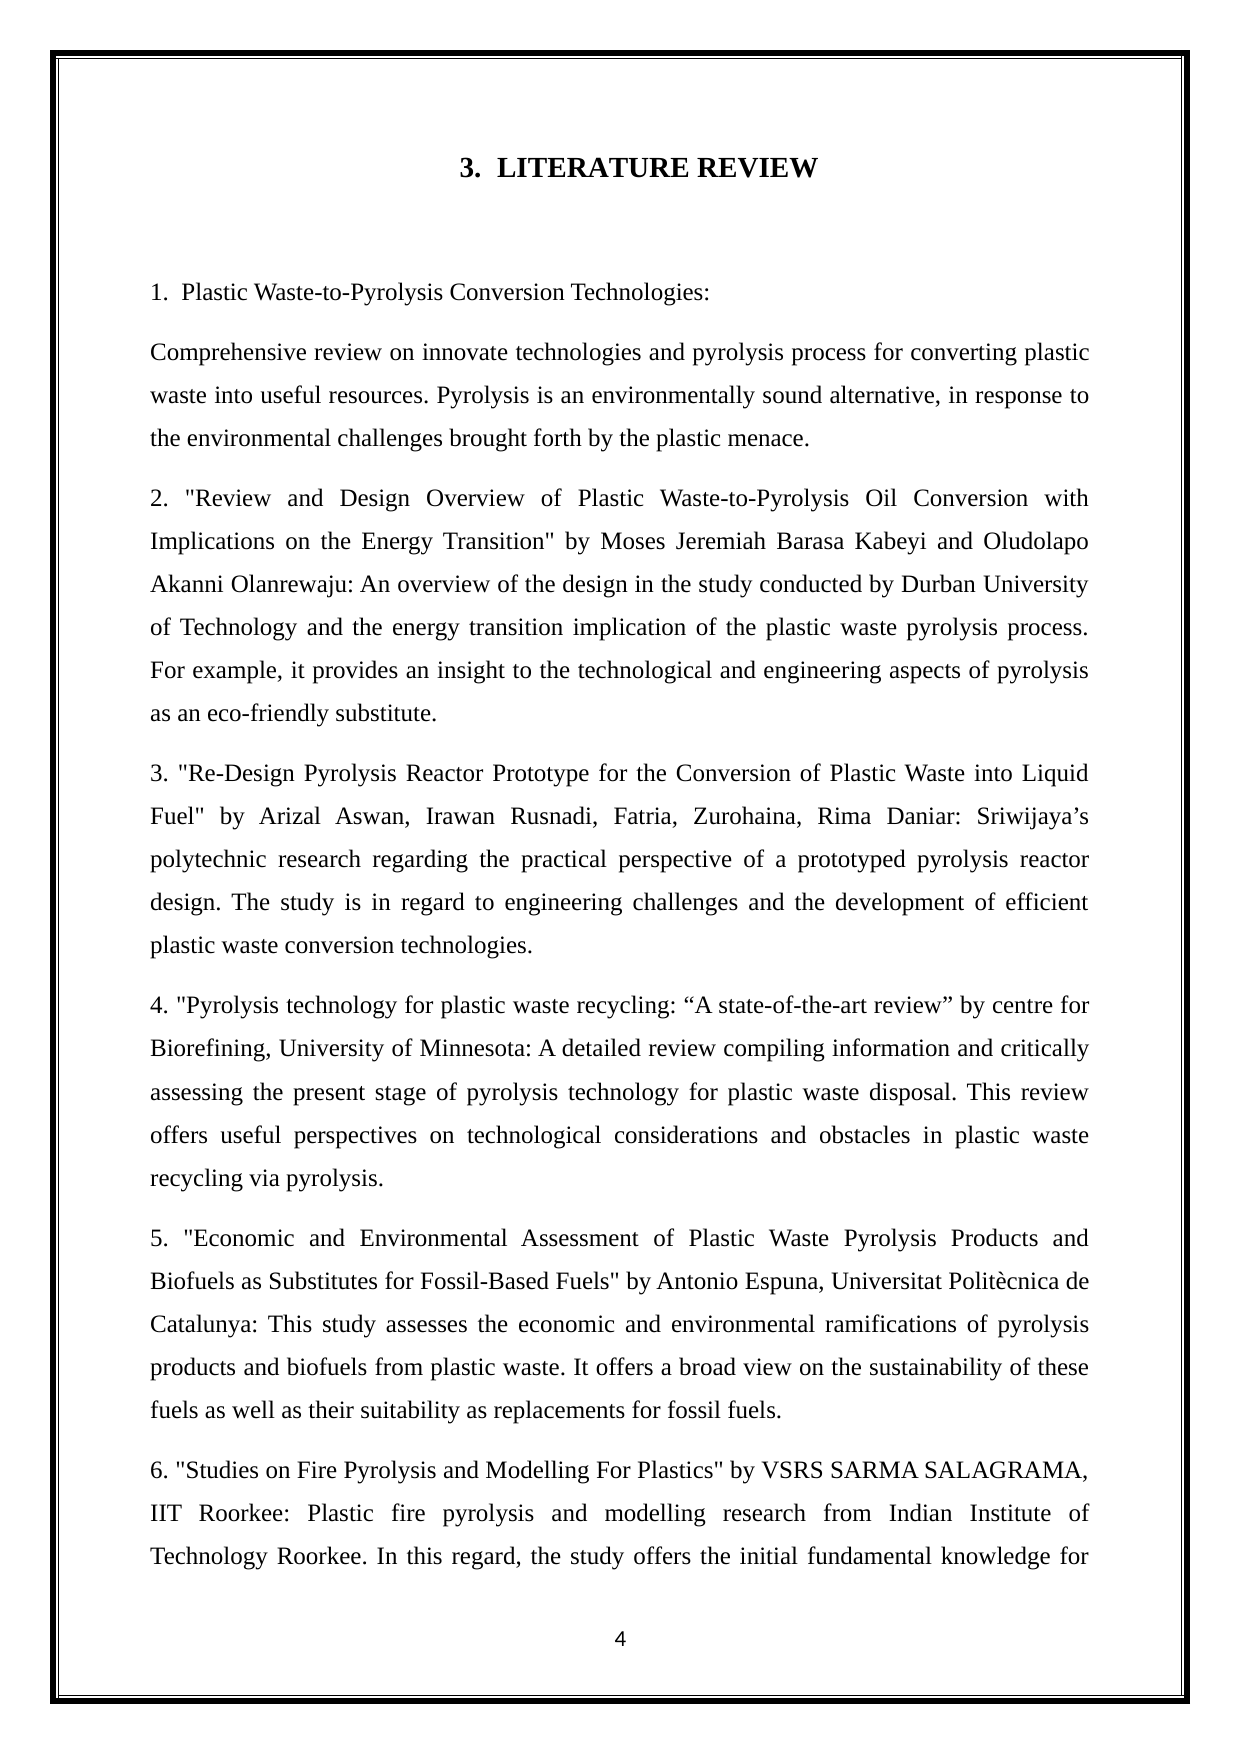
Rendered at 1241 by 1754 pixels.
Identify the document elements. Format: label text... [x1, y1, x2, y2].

text 5. "Economic and Environmental Assessment of Plastic Waste Pyrolysis Products and Biofuels as Substitutes for Fossil-Based Fuels" by Antonio Espuna, Universitat Politècnica de Catalunya: This study assesses the economic and environmental ramifications of pyrolysis products and biofuels from plastic waste. It offers a broad view on the sustainability of these fuels as well as their suitability as replacements for fossil fuels. [150, 1223, 1090, 1424]
text 1. Plastic Waste-to-Pyrolysis Conversion Technologies: [150, 277, 1090, 306]
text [150, 1455, 1090, 1570]
text 4. "Pyrolysis technology for plastic waste recycling: “A state-of-the-art review” by centre for Biorefining, University of Minnesota: A detailed review compiling information and critically assessing the present stage of pyrolysis technology for plastic waste disposal. This review offers useful perspectives on technological considerations and obstacles in plastic waste recycling via pyrolysis. [150, 990, 1090, 1192]
text 2. "Review and Design Overview of Plastic Waste-to-Pyrolysis Oil Conversion with Implications on the Energy Transition" by Moses Jeremiah Barasa Kabeyi and Oludolapo Akanni Olanrewaju: An overview of the design in the study conducted by Durban University of Technology and the energy transition implication of the plastic waste pyrolysis process. For example, it provides an insight to the technological and engineering aspects of pyrolysis as an eco-friendly substitute. [150, 483, 1090, 727]
text Comprehensive review on innovate technologies and pyrolysis process for converting plastic waste into useful resources. Pyrolysis is an environmentally sound alternative, in response to the environmental challenges brought forth by the plastic menace. [150, 337, 1090, 452]
list LITERATURE REVIEW [187, 150, 1090, 183]
text 3. "Re-Design Pyrolysis Reactor Prototype for the Conversion of Plastic Waste into Liquid Fuel" by Arizal Aswan, Irawan Rusnadi, Fatria, Zurohaina, Rima Daniar: Sriwijaya’s polytechnic research regarding the practical perspective of a prototyped pyrolysis reactor design. The study is in regard to engineering challenges and the development of efficient plastic waste conversion technologies. [150, 758, 1090, 959]
